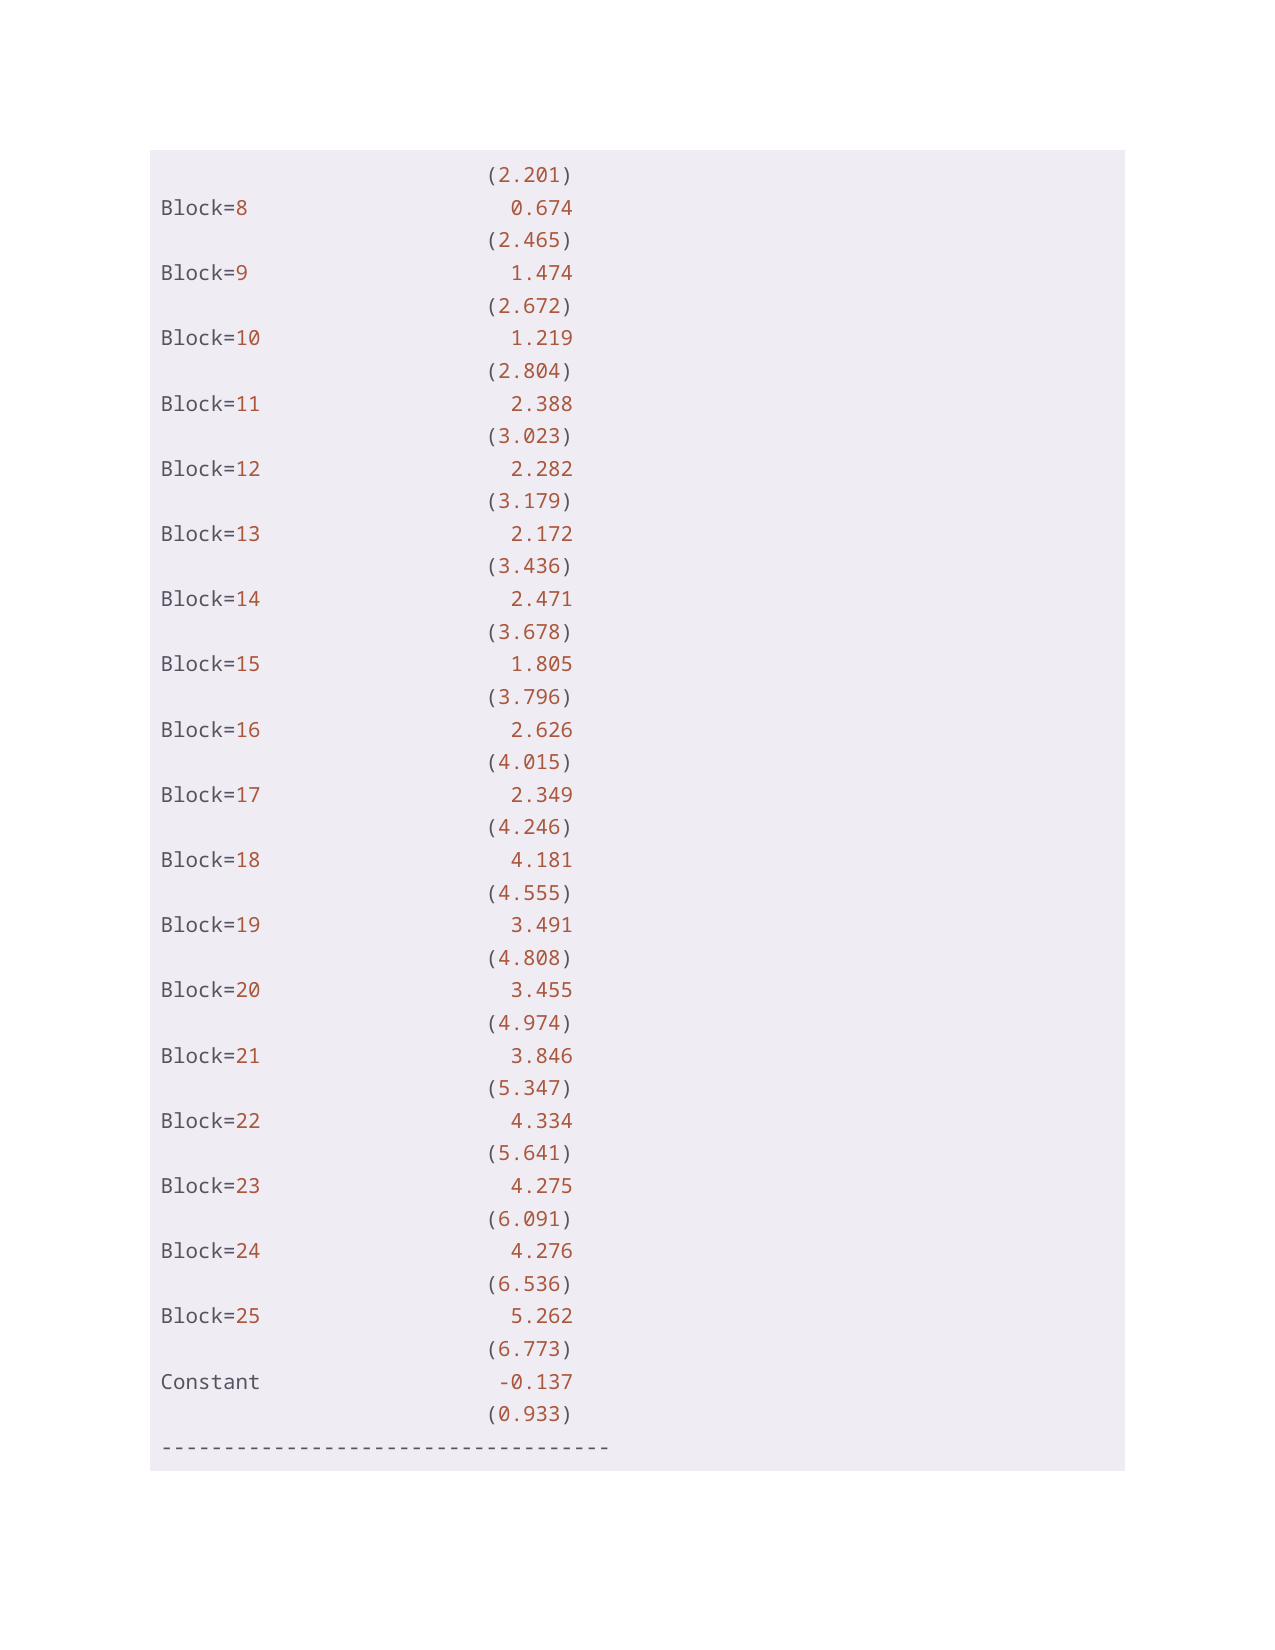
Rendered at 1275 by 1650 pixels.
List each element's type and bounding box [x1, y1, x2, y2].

table_header [150, 150, 1125, 1471]
